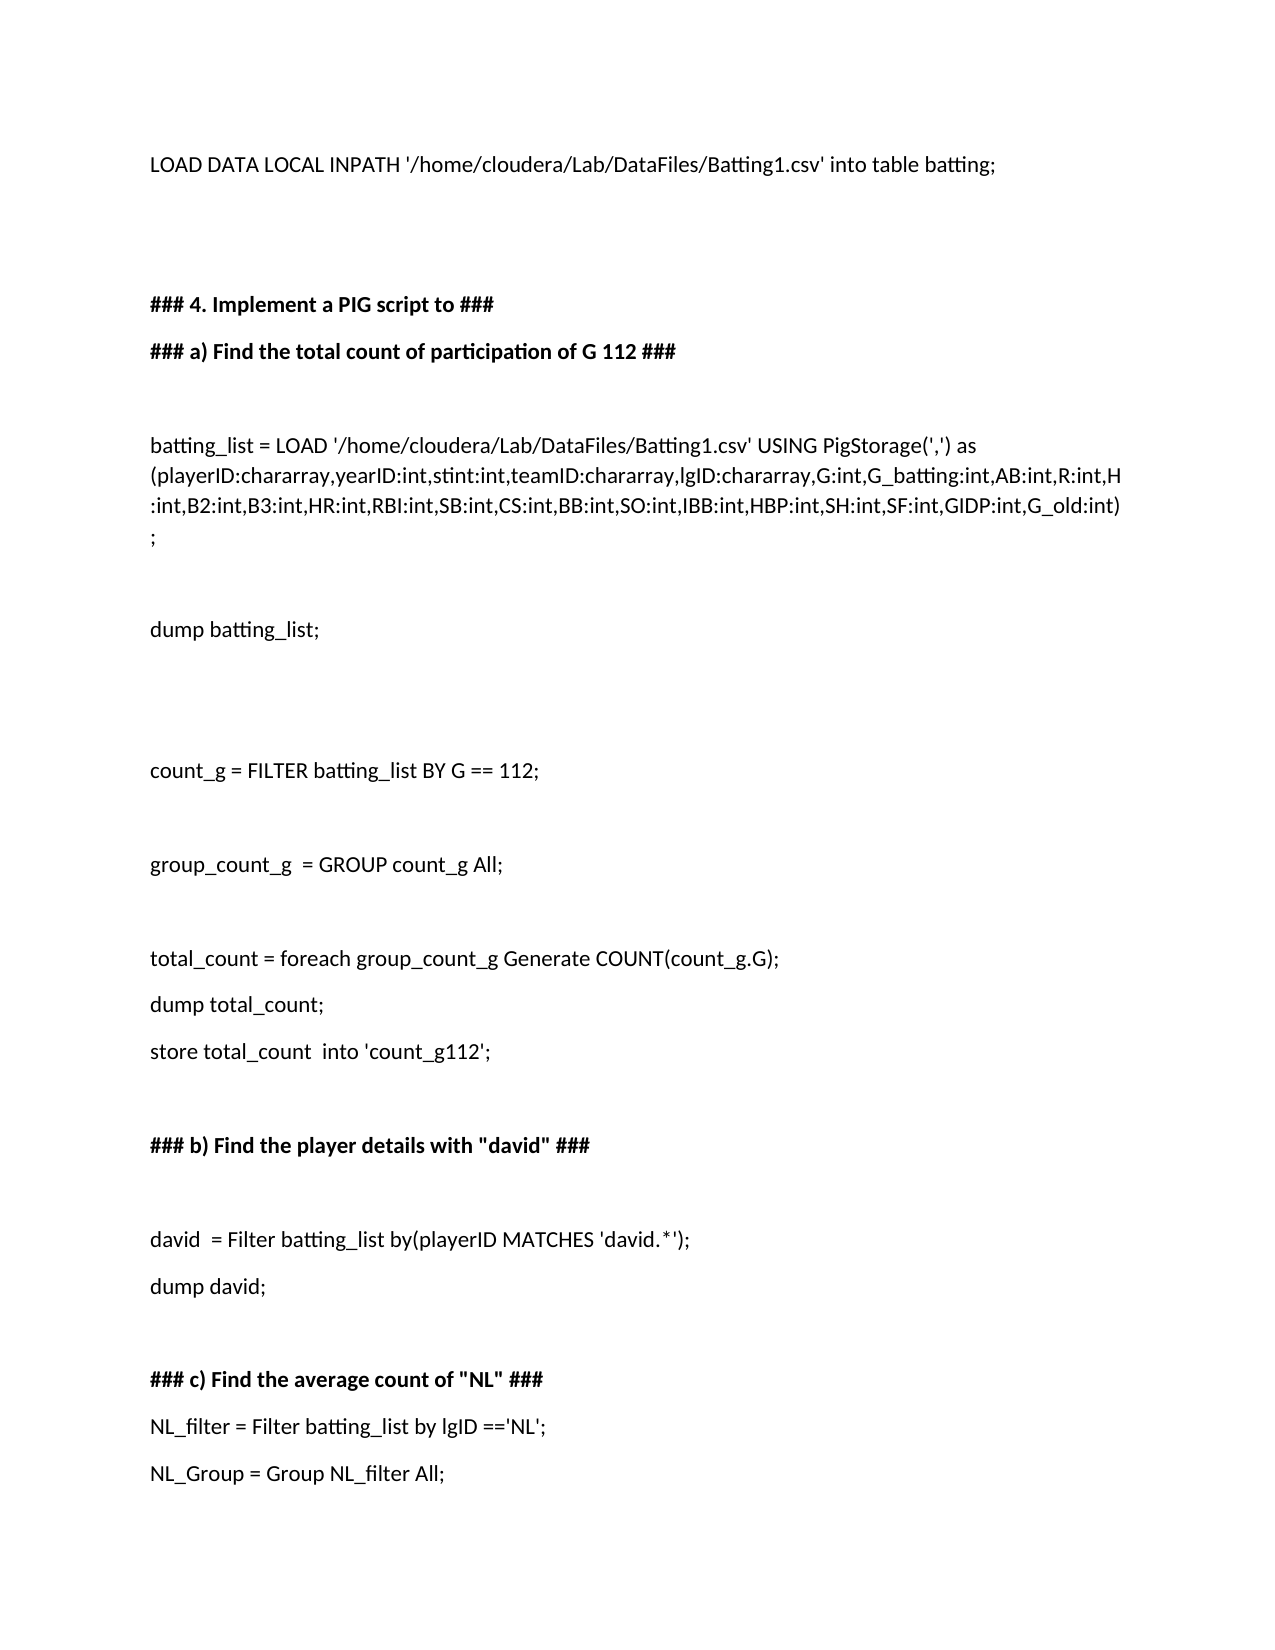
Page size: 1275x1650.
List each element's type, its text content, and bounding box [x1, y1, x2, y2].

text david = Filter batting_list by(playerID MATCHES 'david.*'); [150, 1225, 1125, 1253]
text dump batting_list; [150, 616, 1125, 644]
text ### c) Find the average count of "NL" ### [150, 1366, 1125, 1394]
text ### b) Find the player details with "david" ### [150, 1131, 1125, 1159]
text total_count = foreach group_count_g Generate COUNT(count_g.G); [150, 944, 1125, 972]
text LOAD DATA LOCAL INPATH '/home/cloudera/Lab/DataFiles/Batting1.csv' into table batting; [150, 150, 1125, 178]
text ### a) Find the total count of participation of G 112 ### [150, 337, 1125, 366]
text batting_list = LOAD '/home/cloudera/Lab/DataFiles/Batting1.csv' USING PigStorage(',') as (playerID:chararray,yearID:int,stint:int,teamID:chararray,lgID:chararray,G:int,G_batting:int,AB:int,R:int,H:int,B2:int,B3:int,HR:int,RBI:int,SB:int,CS:int,BB:int,SO:int,IBB:int,HBP:int,SH:int,SF:int,GIDP:int,G_old:int); [150, 431, 1125, 550]
text store total_count into 'count_g112'; [150, 1037, 1125, 1066]
text group_count_g = GROUP count_g All; [150, 850, 1125, 878]
text dump david; [150, 1272, 1125, 1300]
text NL_Group = Group NL_filter All; [150, 1459, 1125, 1487]
text dump total_count; [150, 991, 1125, 1019]
text NL_filter = Filter batting_list by lgID =='NL'; [150, 1412, 1125, 1441]
text count_g = FILTER batting_list BY G == 112; [150, 756, 1125, 784]
text ### 4. Implement a PIG script to ### [150, 291, 1125, 319]
